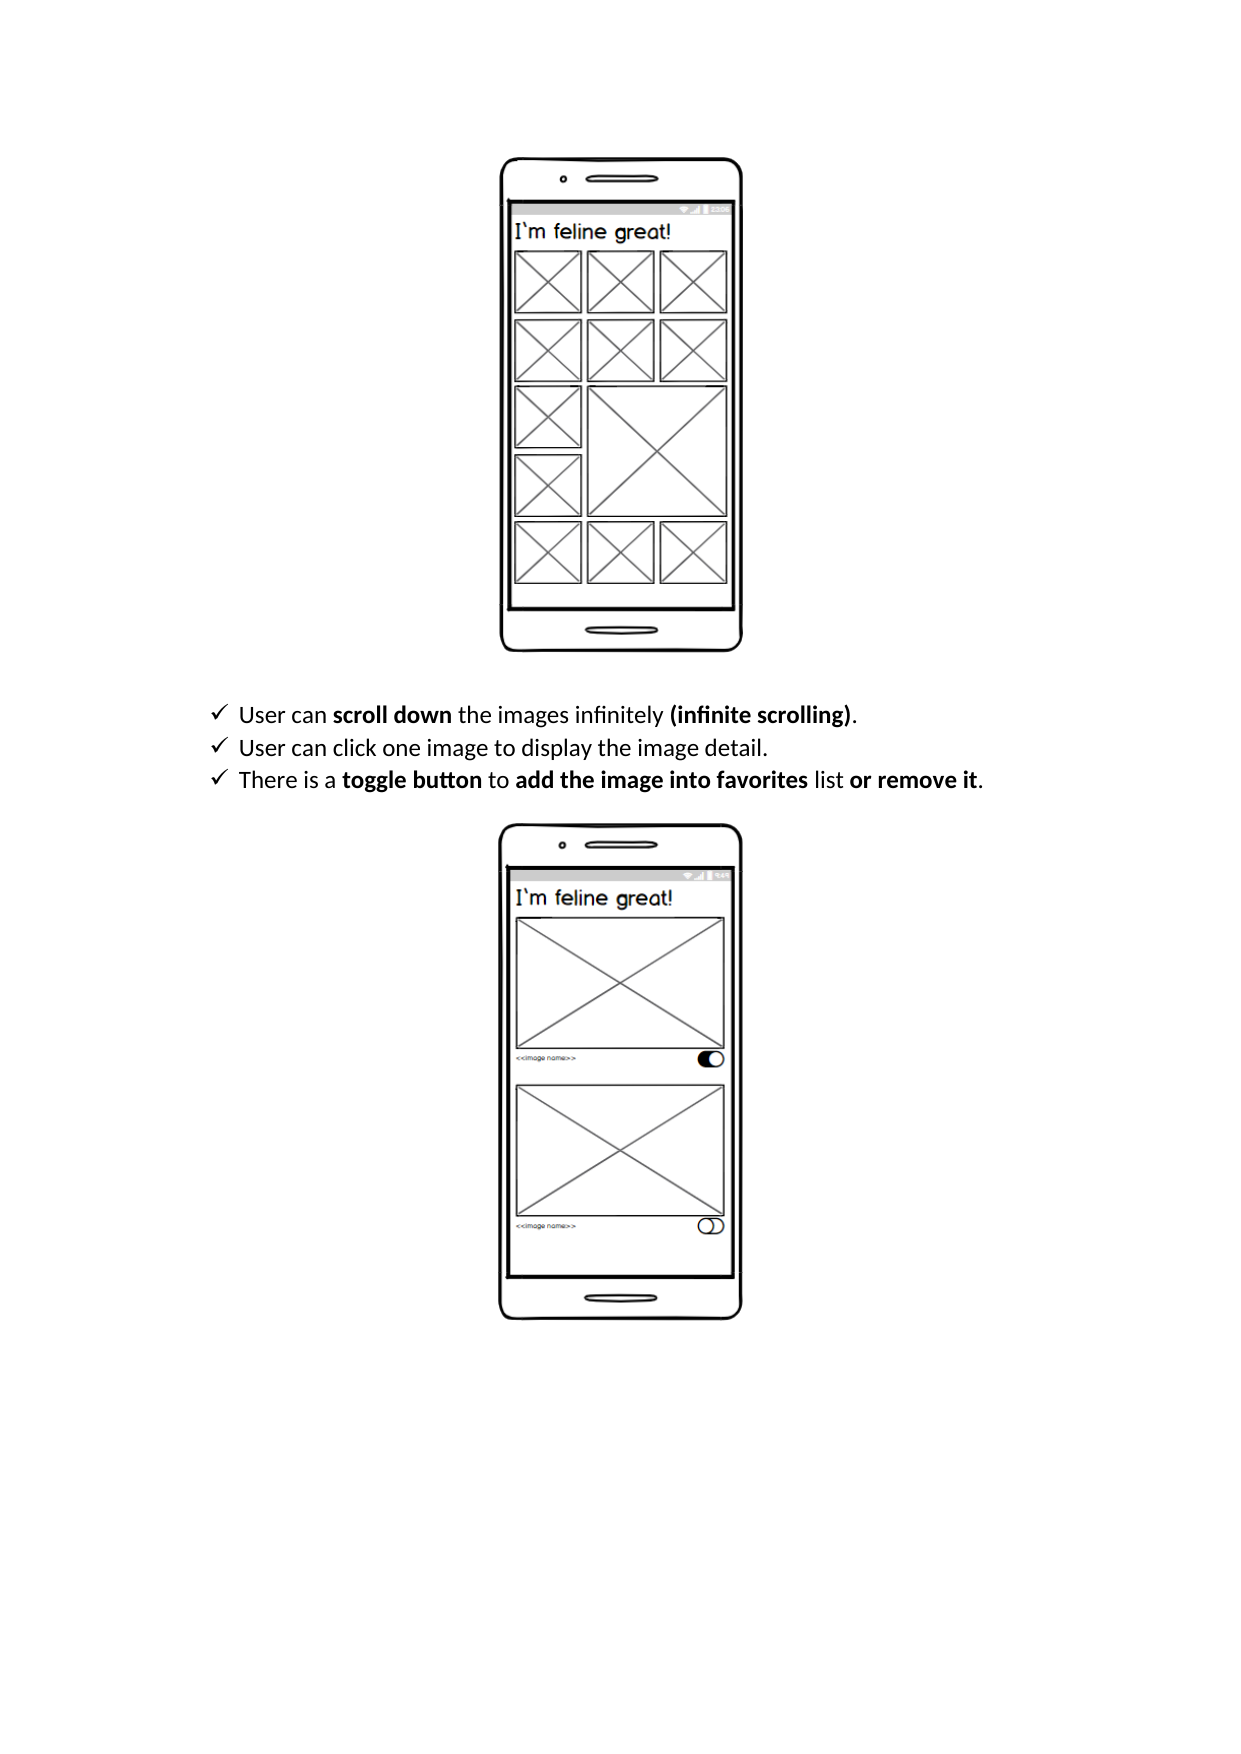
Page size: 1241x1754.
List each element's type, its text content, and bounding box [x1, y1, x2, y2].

list User can scroll down the images infinitely (infinite scrolling). [209, 699, 1090, 729]
picture [492, 150, 749, 664]
list There is a toggle button to add the image into favorites list or remove it. [209, 765, 1090, 795]
picture [493, 814, 748, 1330]
list User can click one image to display the image detail. [209, 732, 1090, 762]
